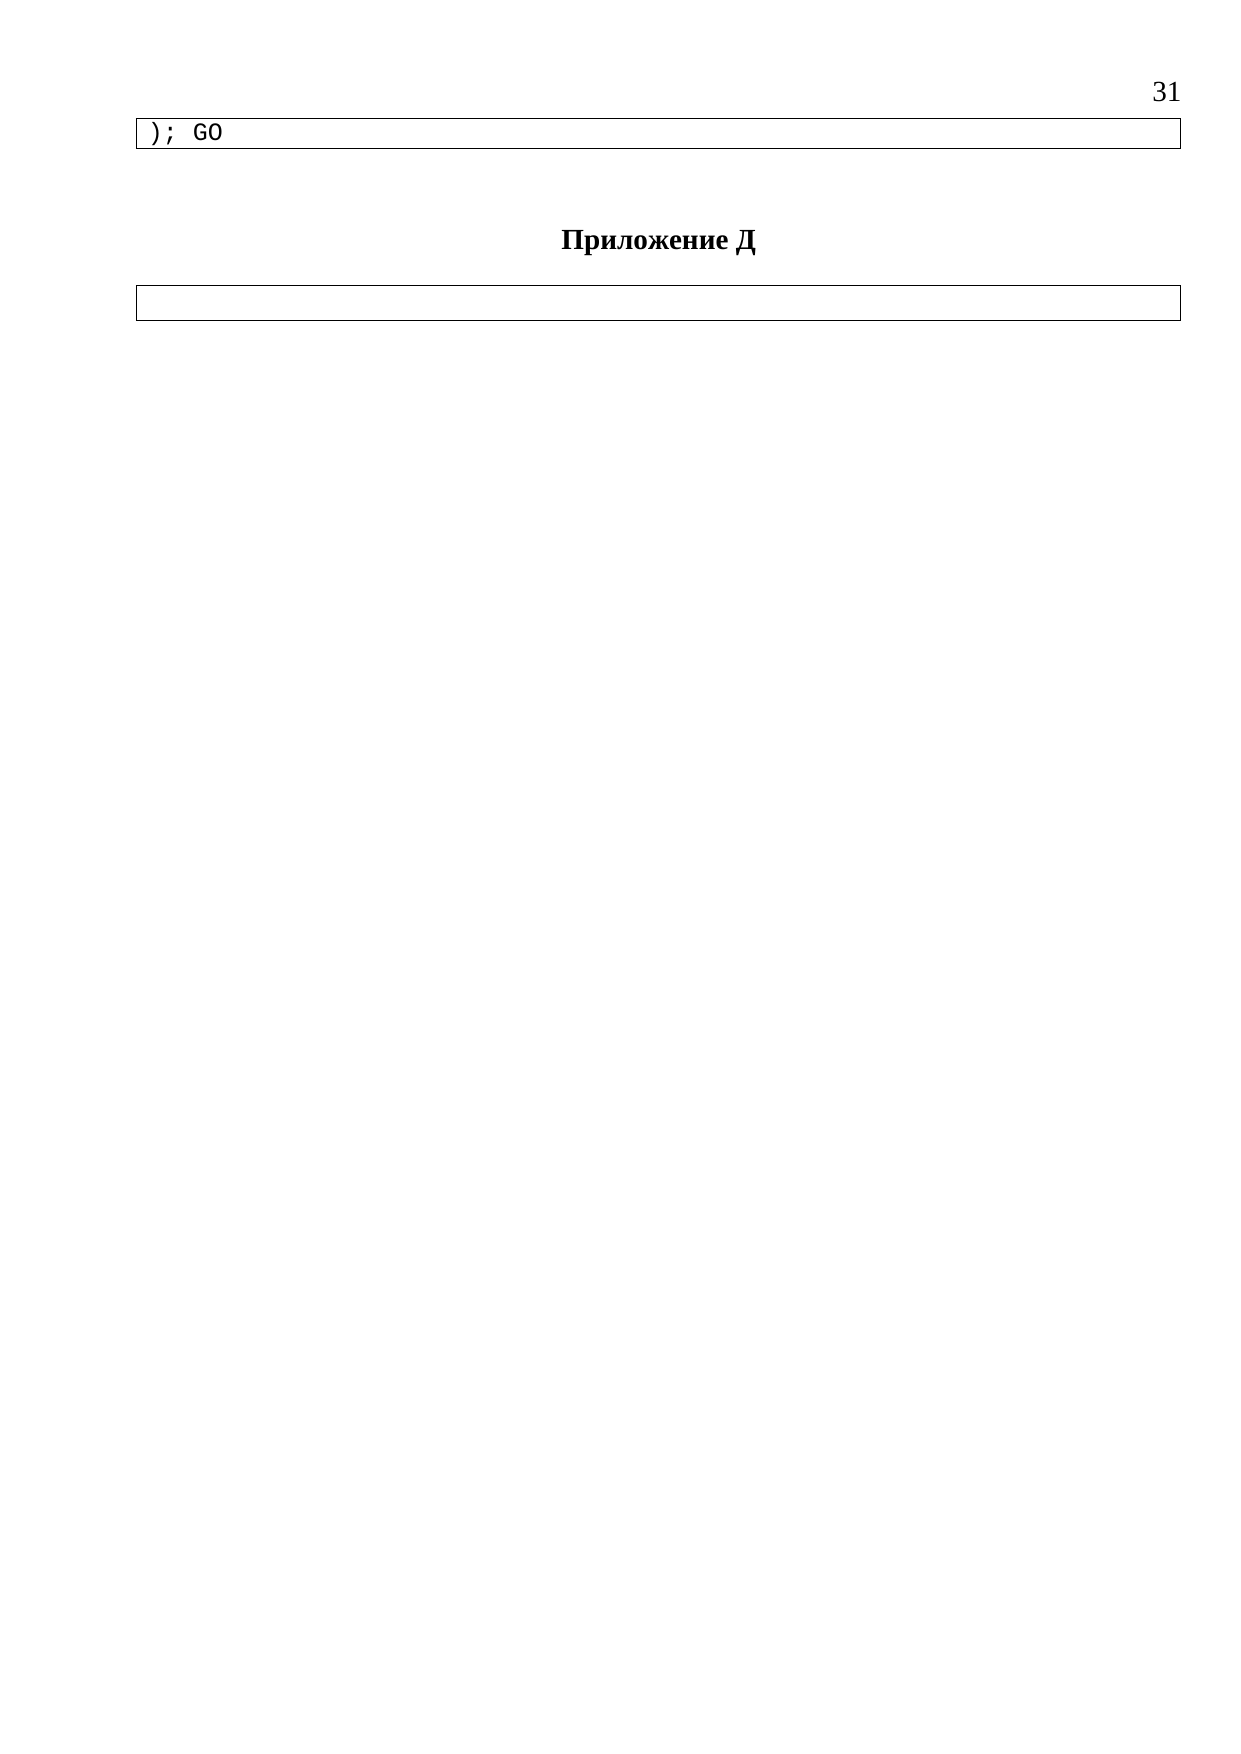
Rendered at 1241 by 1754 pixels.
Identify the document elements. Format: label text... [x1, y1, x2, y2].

text Приложение Д [136, 222, 1181, 256]
table_header [137, 286, 1180, 319]
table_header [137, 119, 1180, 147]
